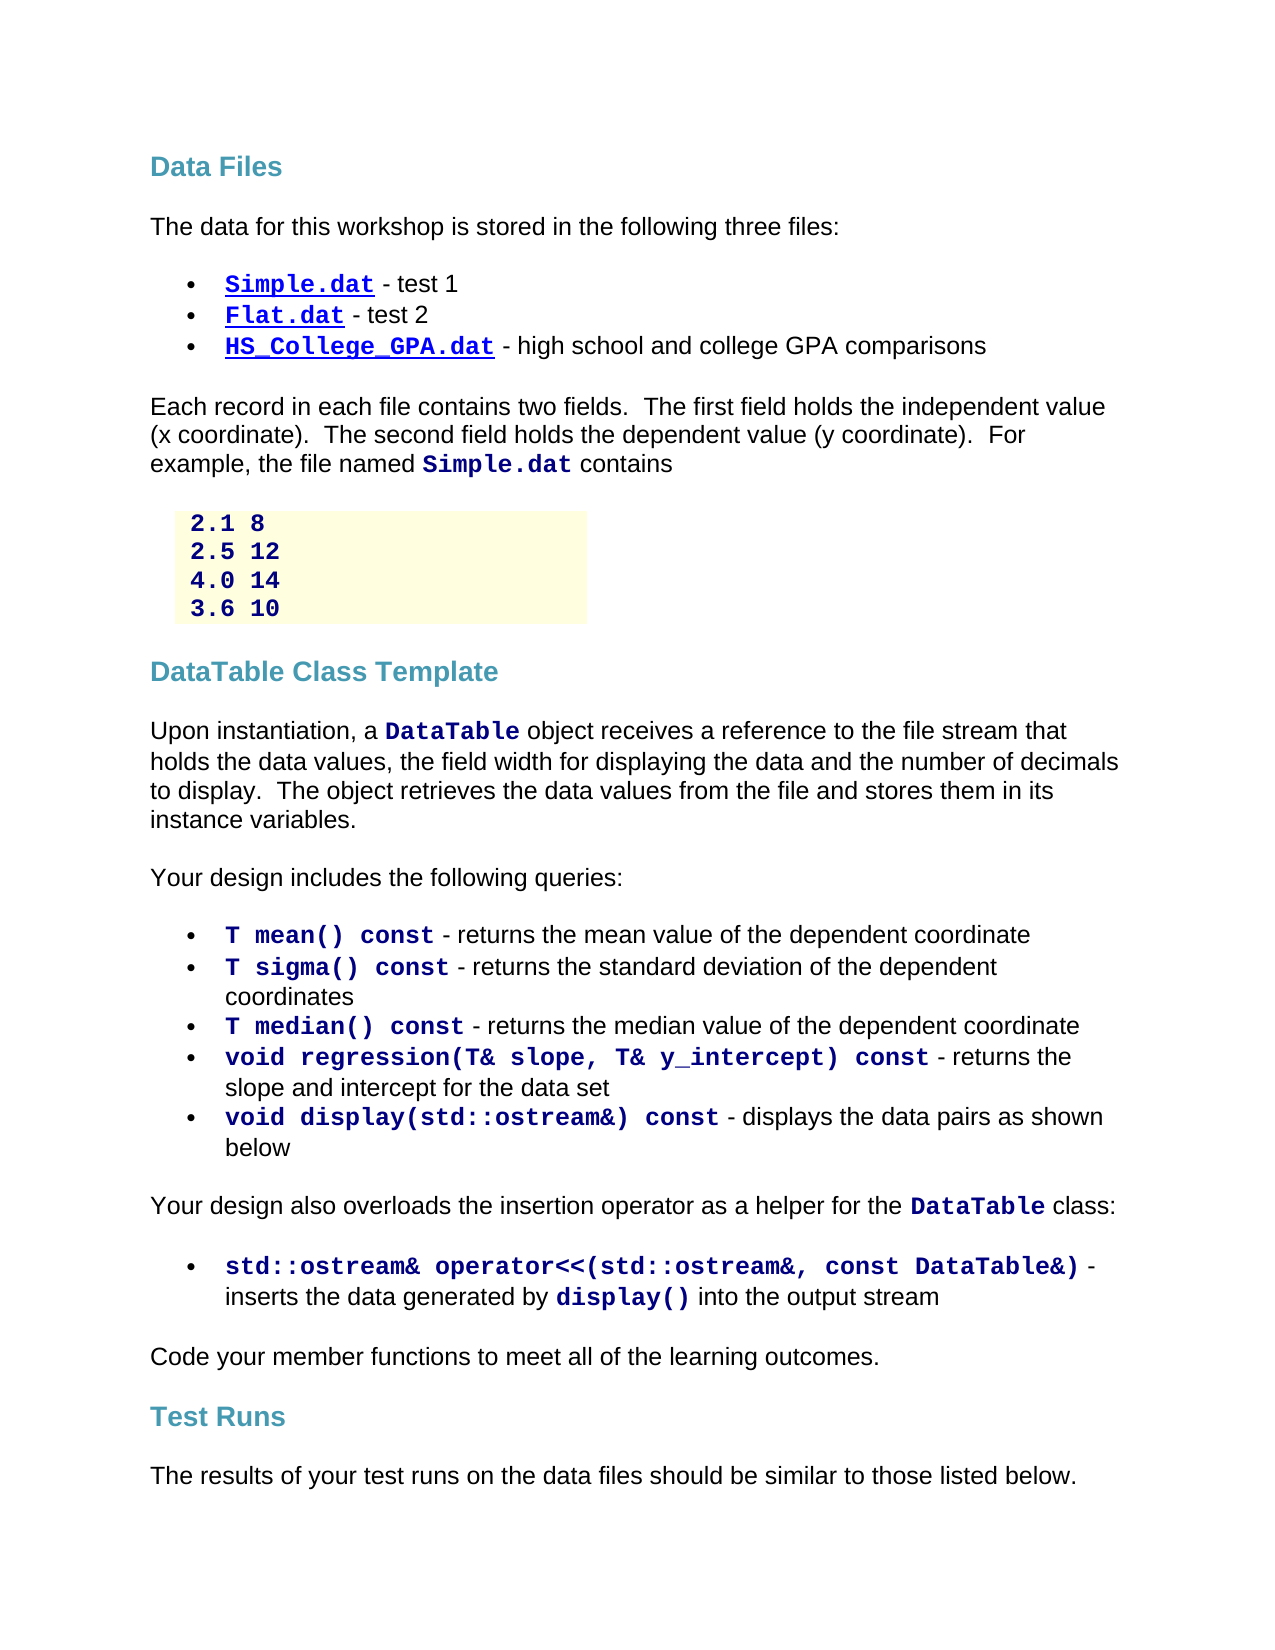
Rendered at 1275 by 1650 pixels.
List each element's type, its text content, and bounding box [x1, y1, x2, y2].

text DataTable Class Template [150, 655, 1125, 687]
list T median() const - returns the median value of the dependent coordinate [187, 1011, 1125, 1042]
list Simple.dat - test 1 [187, 269, 1125, 300]
text Your design also overloads the insertion operator as a helper for the DataTable class: [150, 1191, 1125, 1222]
table_header 2.1 8 2.5 12 4.0 14 3.6 10 [150, 509, 589, 626]
text Test Runs [150, 1400, 1125, 1432]
list std::ostream& operator<<(std::ostream&, const DataTable&) - inserts the data generated by display() into the output stream [187, 1251, 1125, 1313]
text Data Files [150, 150, 1125, 182]
text Upon instantiation, a DataTable object receives a reference to the file stream that holds the data values, the field width for displaying the data and the number of decimals to display. The object retrieves the data values from the file and stores them in its instance variables. [150, 716, 1125, 833]
list T mean() const - returns the mean value of the dependent coordinate [187, 921, 1125, 951]
text The results of your test runs on the data files should be similar to those listed below. [150, 1461, 1125, 1490]
text Your design includes the following queries: [150, 863, 1125, 891]
text The data for this workshop is stored in the following three files: [150, 212, 1125, 240]
list T sigma() const - returns the standard deviation of the dependent coordinates [187, 951, 1125, 1011]
list Flat.dat - test 2 [187, 300, 1125, 331]
list void display(std::ostream&) const - displays the data pairs as shown below [187, 1102, 1125, 1161]
list HS_College_GPA.dat - high school and college GPA comparisons [187, 331, 1125, 362]
text Each record in each file contains two fields. The first field holds the independent value (x coordinate). The second field holds the dependent value (y coordinate). For example, the file named Simple.dat contains [150, 391, 1125, 480]
text Code your member functions to meet all of the learning outcomes. [150, 1342, 1125, 1371]
list void regression(T& slope, T& y_intercept) const - returns the slope and intercept for the data set [187, 1042, 1125, 1102]
